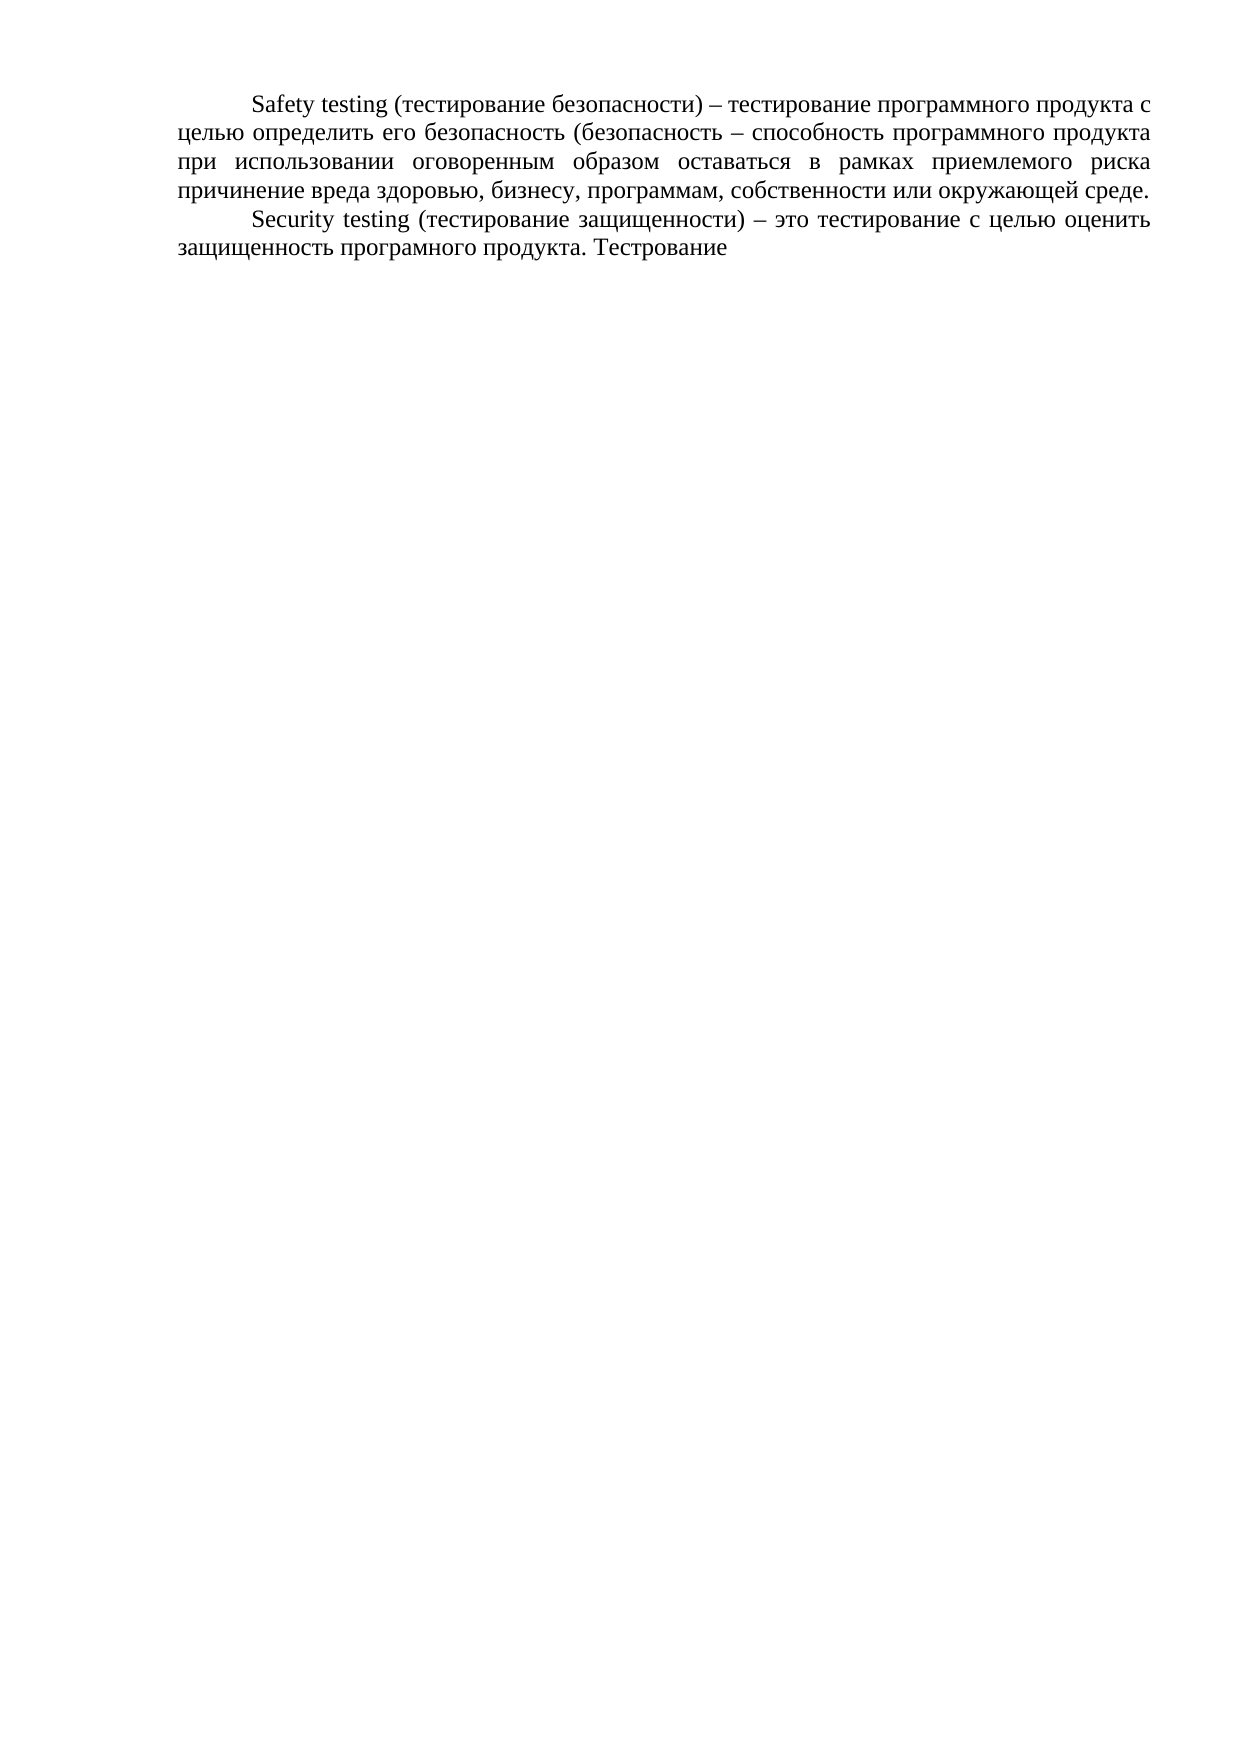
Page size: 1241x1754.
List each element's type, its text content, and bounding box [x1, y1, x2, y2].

text Security testing (тестирование защищенности) – это тестирование с целью оценить защищенность програмного продукта. Тестрование [177, 204, 1152, 261]
text Safety testing (тестирование безопасности) – тестирование программного продукта с целью определить его безопасность (безопасность – способность программного продукта при использовании оговоренным образом оставаться в рамках приемлемого риска причинение вреда здоровью, бизнесу, программам, собственности или окружающей среде. [177, 89, 1152, 204]
